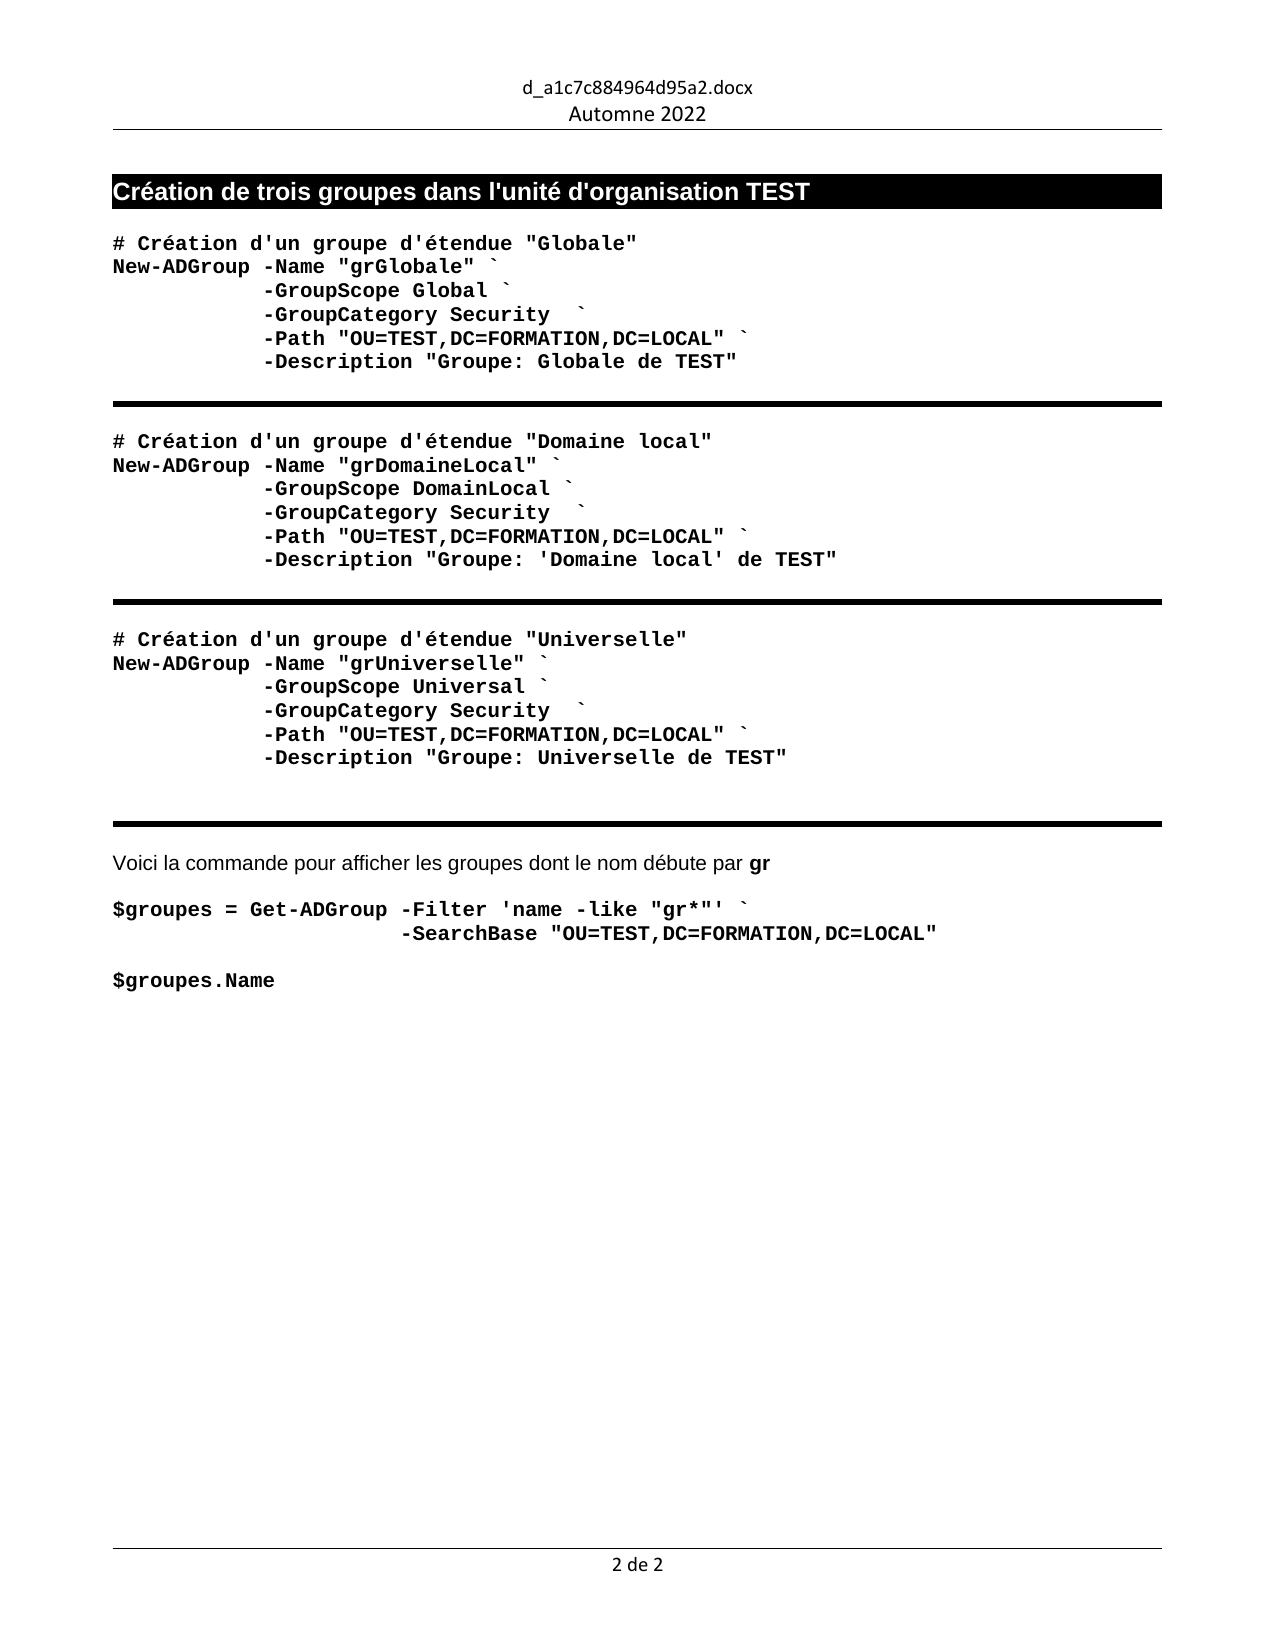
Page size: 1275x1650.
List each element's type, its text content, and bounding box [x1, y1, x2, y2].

text -Path "OU=TEST,DC=FORMATION,DC=LOCAL" ` [112, 724, 1162, 747]
text -GroupCategory Security ` [112, 502, 1162, 526]
text -GroupCategory Security ` [112, 700, 1162, 724]
text # Création d'un groupe d'étendue "Globale" [112, 233, 1162, 257]
text # Création d'un groupe d'étendue "Domaine local" [112, 431, 1162, 455]
text $groupes.Name [112, 970, 1162, 994]
text New-ADGroup -Name "grDomaineLocal" ` [112, 455, 1162, 478]
text -Path "OU=TEST,DC=FORMATION,DC=LOCAL" ` [112, 327, 1162, 351]
text -GroupScope Global ` [112, 280, 1162, 304]
text -Description "Groupe: 'Domaine local' de TEST" [112, 549, 1162, 573]
text -Description "Groupe: Globale de TEST" [112, 351, 1162, 375]
text -SearchBase "OU=TEST,DC=FORMATION,DC=LOCAL" [112, 923, 1162, 946]
text New-ADGroup -Name "grUniverselle" ` [112, 653, 1162, 676]
text Voici la commande pour afficher les groupes dont le nom débute par gr [112, 851, 1162, 875]
text # Création d'un groupe d'étendue "Universelle" [112, 629, 1162, 653]
text -GroupCategory Security ` [112, 304, 1162, 327]
text -Description "Groupe: Universelle de TEST" [112, 747, 1162, 771]
text -Path "OU=TEST,DC=FORMATION,DC=LOCAL" ` [112, 526, 1162, 549]
text -GroupScope Universal ` [112, 676, 1162, 700]
text -GroupScope DomainLocal ` [112, 478, 1162, 502]
text $groupes = Get-ADGroup -Filter 'name -like "gr*"' ` [112, 899, 1162, 923]
text New-ADGroup -Name "grGlobale" ` [112, 257, 1162, 280]
text Création de trois groupes dans l'unité d'organisation TEST [112, 175, 1162, 209]
